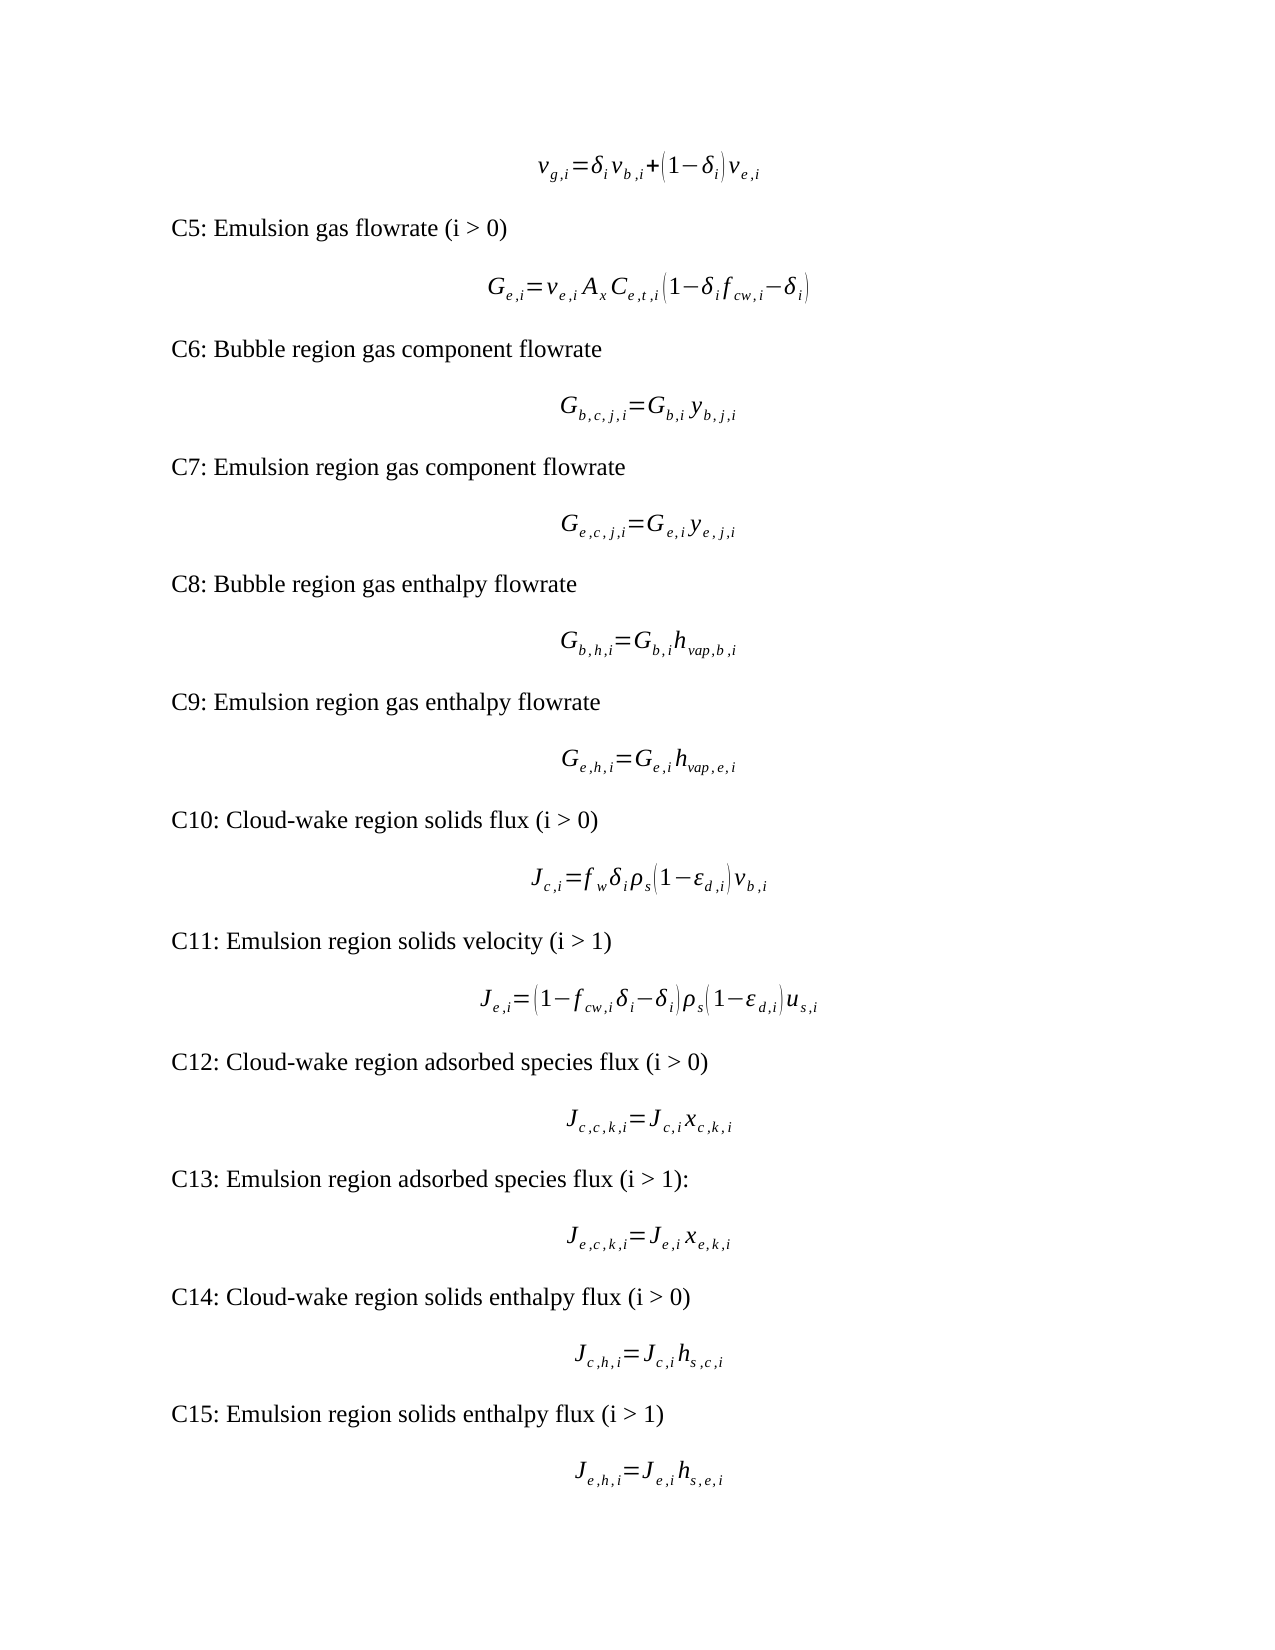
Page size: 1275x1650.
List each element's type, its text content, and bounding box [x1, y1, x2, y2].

text C12: Cloud-wake region adsorbed species flux (i > 0) [150, 1047, 1125, 1075]
text C7: Emulsion region gas component flowrate [150, 452, 1125, 481]
text C6: Bubble region gas component flowrate [150, 334, 1125, 363]
text C15: Emulsion region solids enthalpy flux (i > 1) [150, 1399, 1125, 1428]
text C5: Emulsion gas flowrate (i > 0) [150, 213, 1125, 242]
text C14: Cloud-wake region solids enthalpy flux (i > 0) [150, 1282, 1125, 1311]
text C11: Emulsion region solids velocity (i > 1) [150, 926, 1125, 954]
text C13: Emulsion region adsorbed species flux (i > 1): [150, 1164, 1125, 1193]
text C9: Emulsion region gas enthalpy flowrate [150, 687, 1125, 716]
text C10: Cloud-wake region solids flux (i > 0) [150, 805, 1125, 833]
text C8: Bubble region gas enthalpy flowrate [150, 569, 1125, 598]
